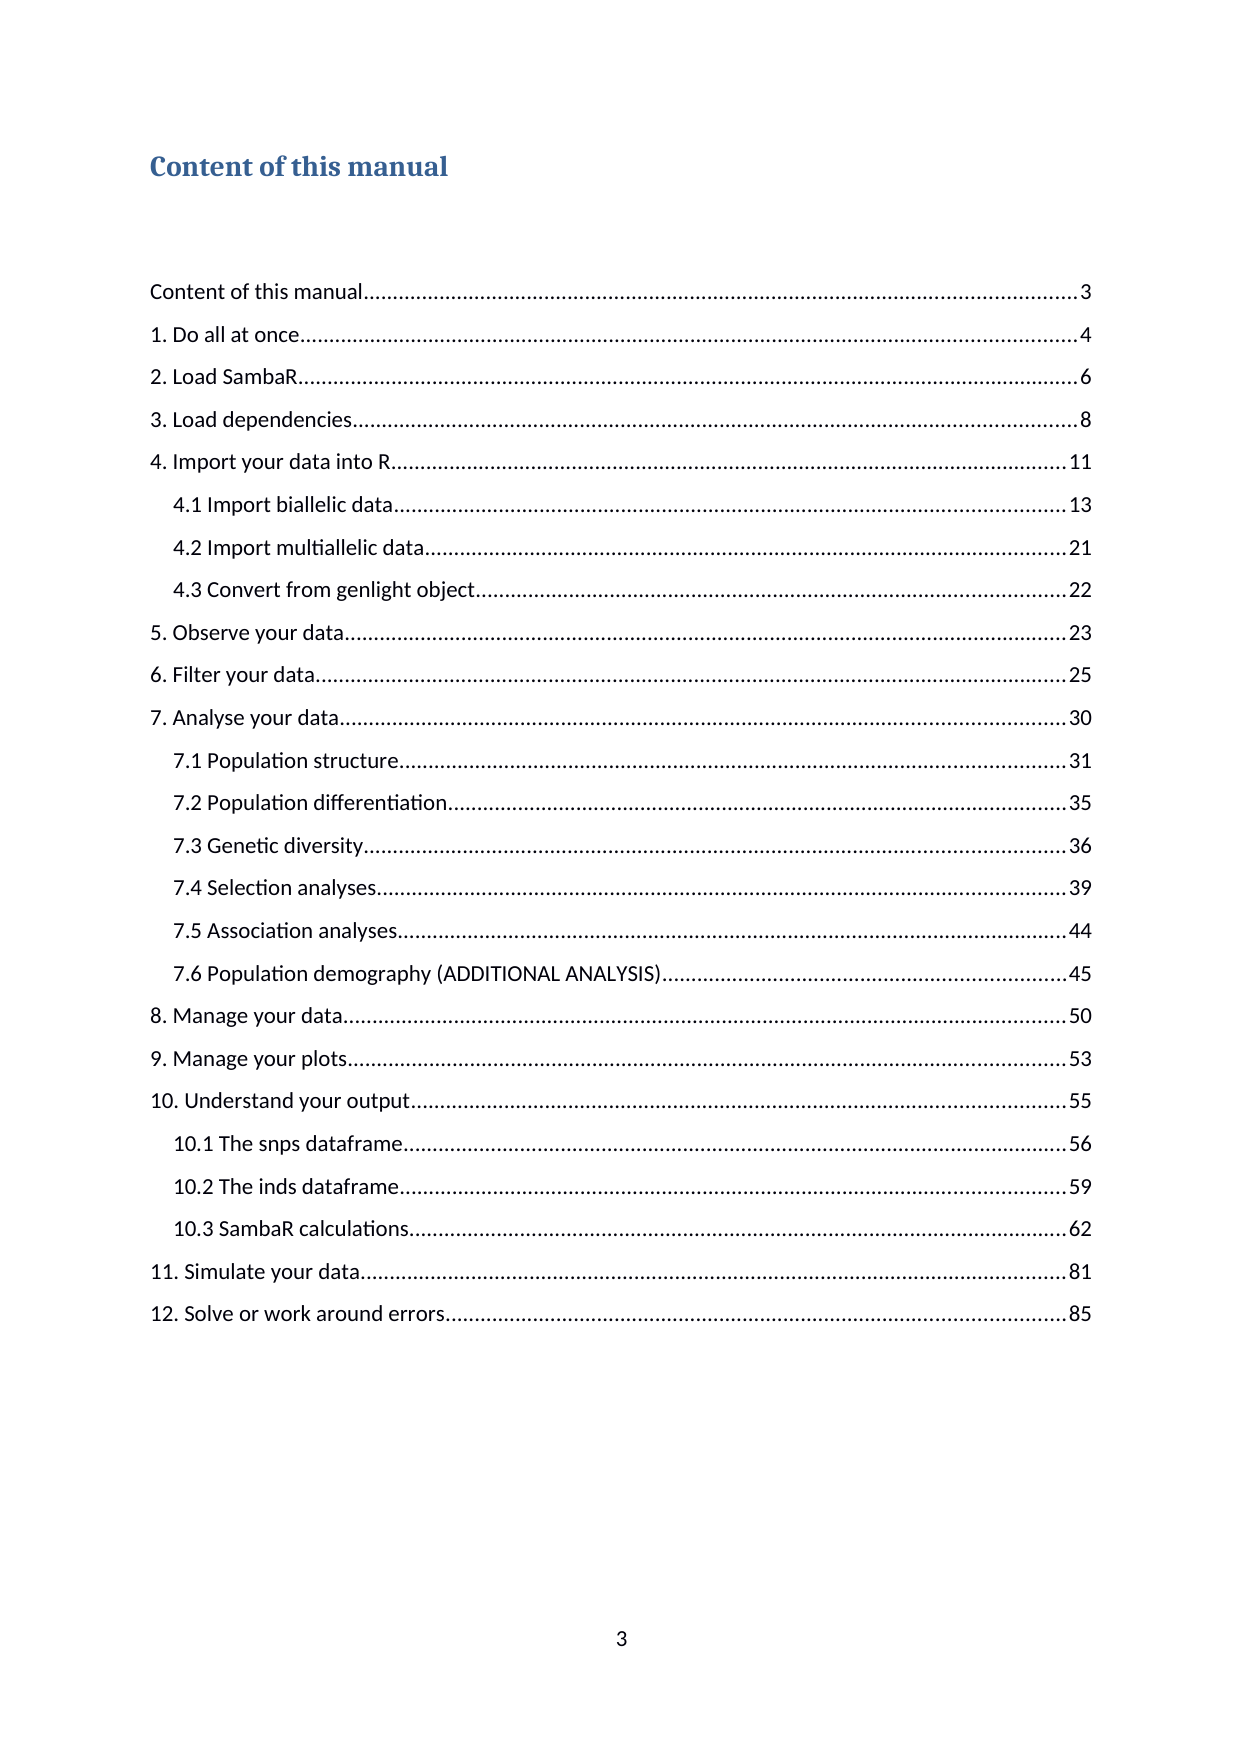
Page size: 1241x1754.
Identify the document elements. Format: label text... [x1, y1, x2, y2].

subtitle Content of this manual [150, 150, 1093, 183]
